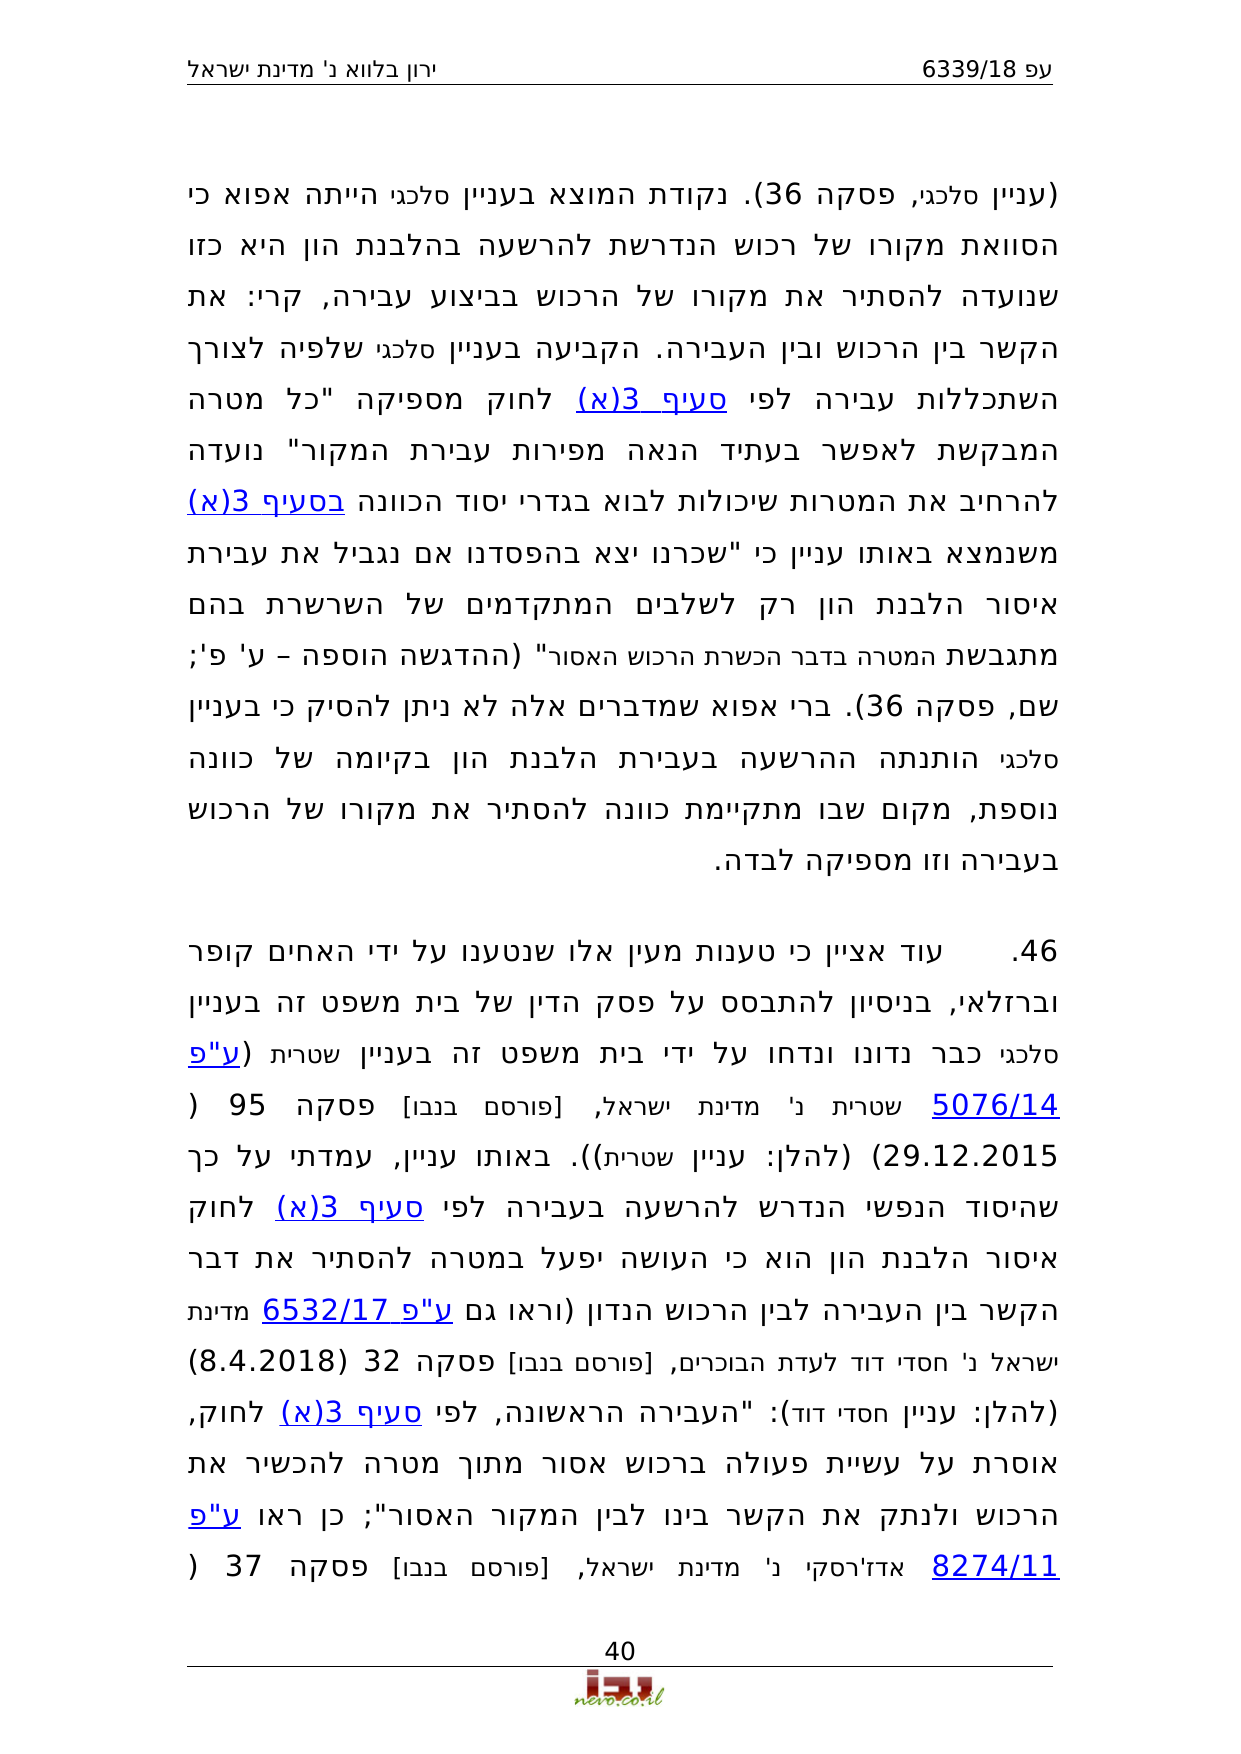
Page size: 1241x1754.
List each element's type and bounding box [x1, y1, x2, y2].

list [187, 177, 1059, 878]
list [187, 934, 1059, 1583]
picture [574, 1669, 666, 1707]
